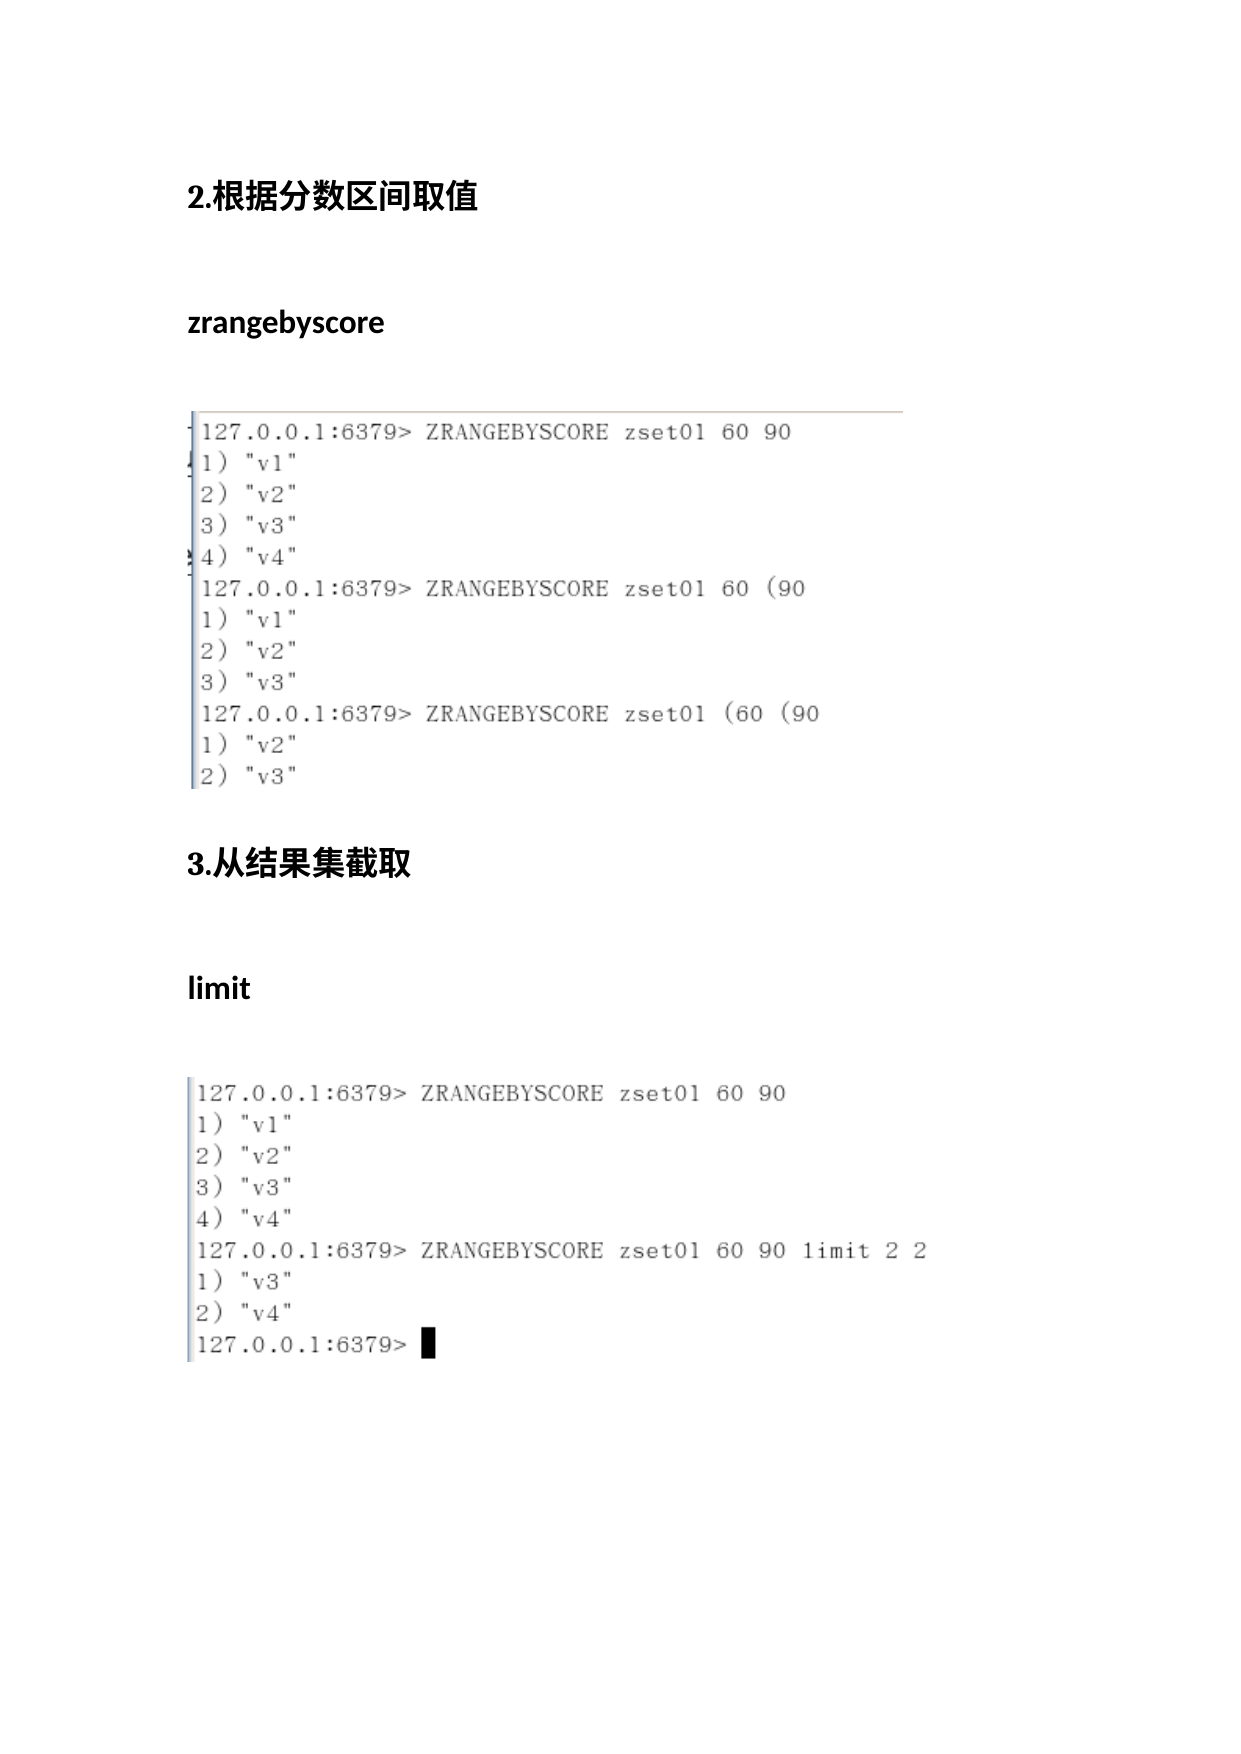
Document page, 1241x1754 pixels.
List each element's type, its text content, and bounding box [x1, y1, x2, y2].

subtitle zrangebyscore [187, 289, 1053, 354]
picture [187, 1077, 1033, 1362]
subtitle limit [187, 955, 1053, 1020]
subtitle 3.从结果集截取 [187, 828, 1053, 893]
subtitle 2.根据分数区间取值 [187, 162, 1053, 227]
picture [187, 411, 903, 789]
